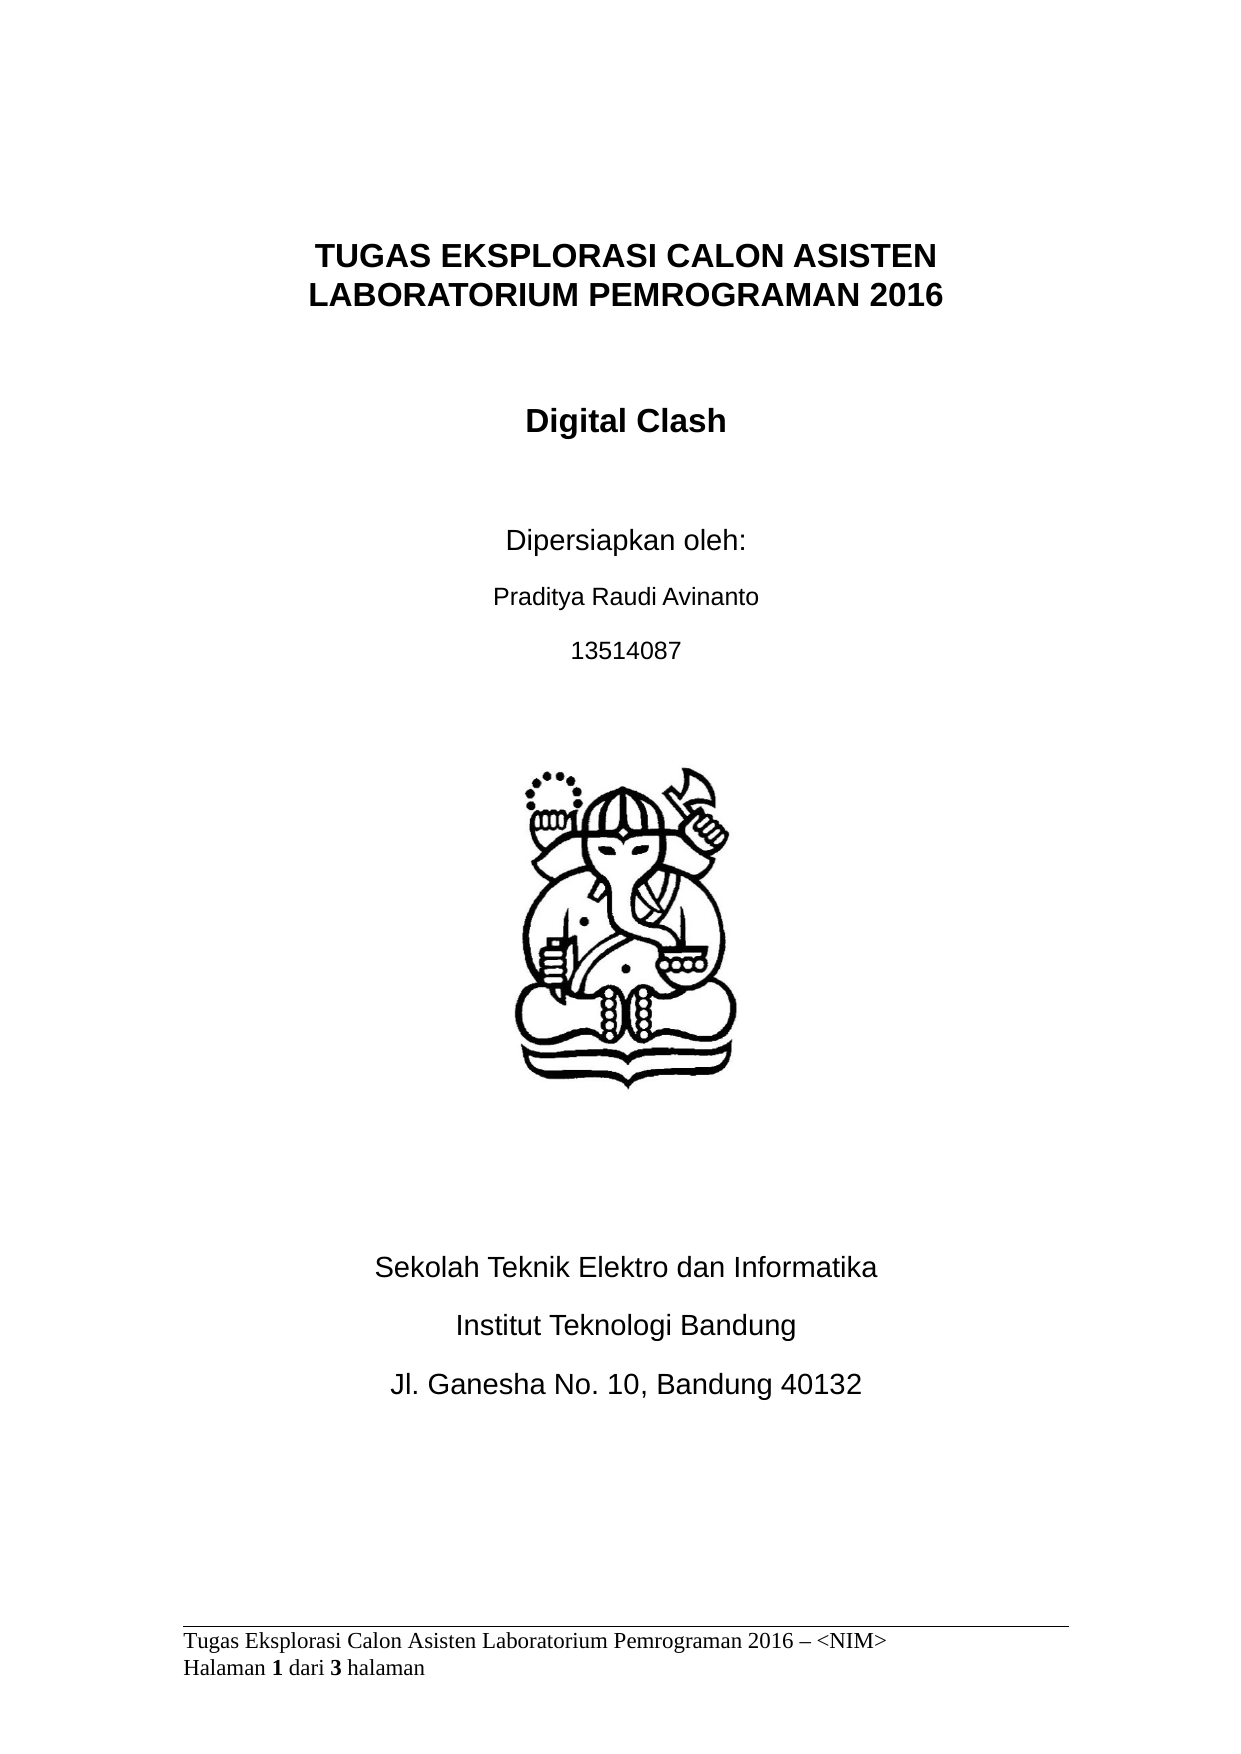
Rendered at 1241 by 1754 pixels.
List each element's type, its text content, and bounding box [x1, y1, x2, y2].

title Sekolah Teknik Elektro dan Informatika [183, 1249, 1069, 1283]
title 13514087 [183, 636, 1069, 664]
title Institut Teknologi Bandung [183, 1308, 1069, 1342]
title TUGAS EKSPLORASI CALON ASISTEN LABORATORIUM PEMROGRAMAN 2016 [183, 236, 1069, 313]
title Jl. Ganesha No. 10, Bandung 40132 [183, 1367, 1069, 1400]
title Dipersiapkan oleh: [183, 523, 1069, 557]
title Praditya Raudi Avinanto [183, 582, 1069, 611]
picture [492, 743, 760, 1103]
title Digital Clash [183, 401, 1069, 440]
